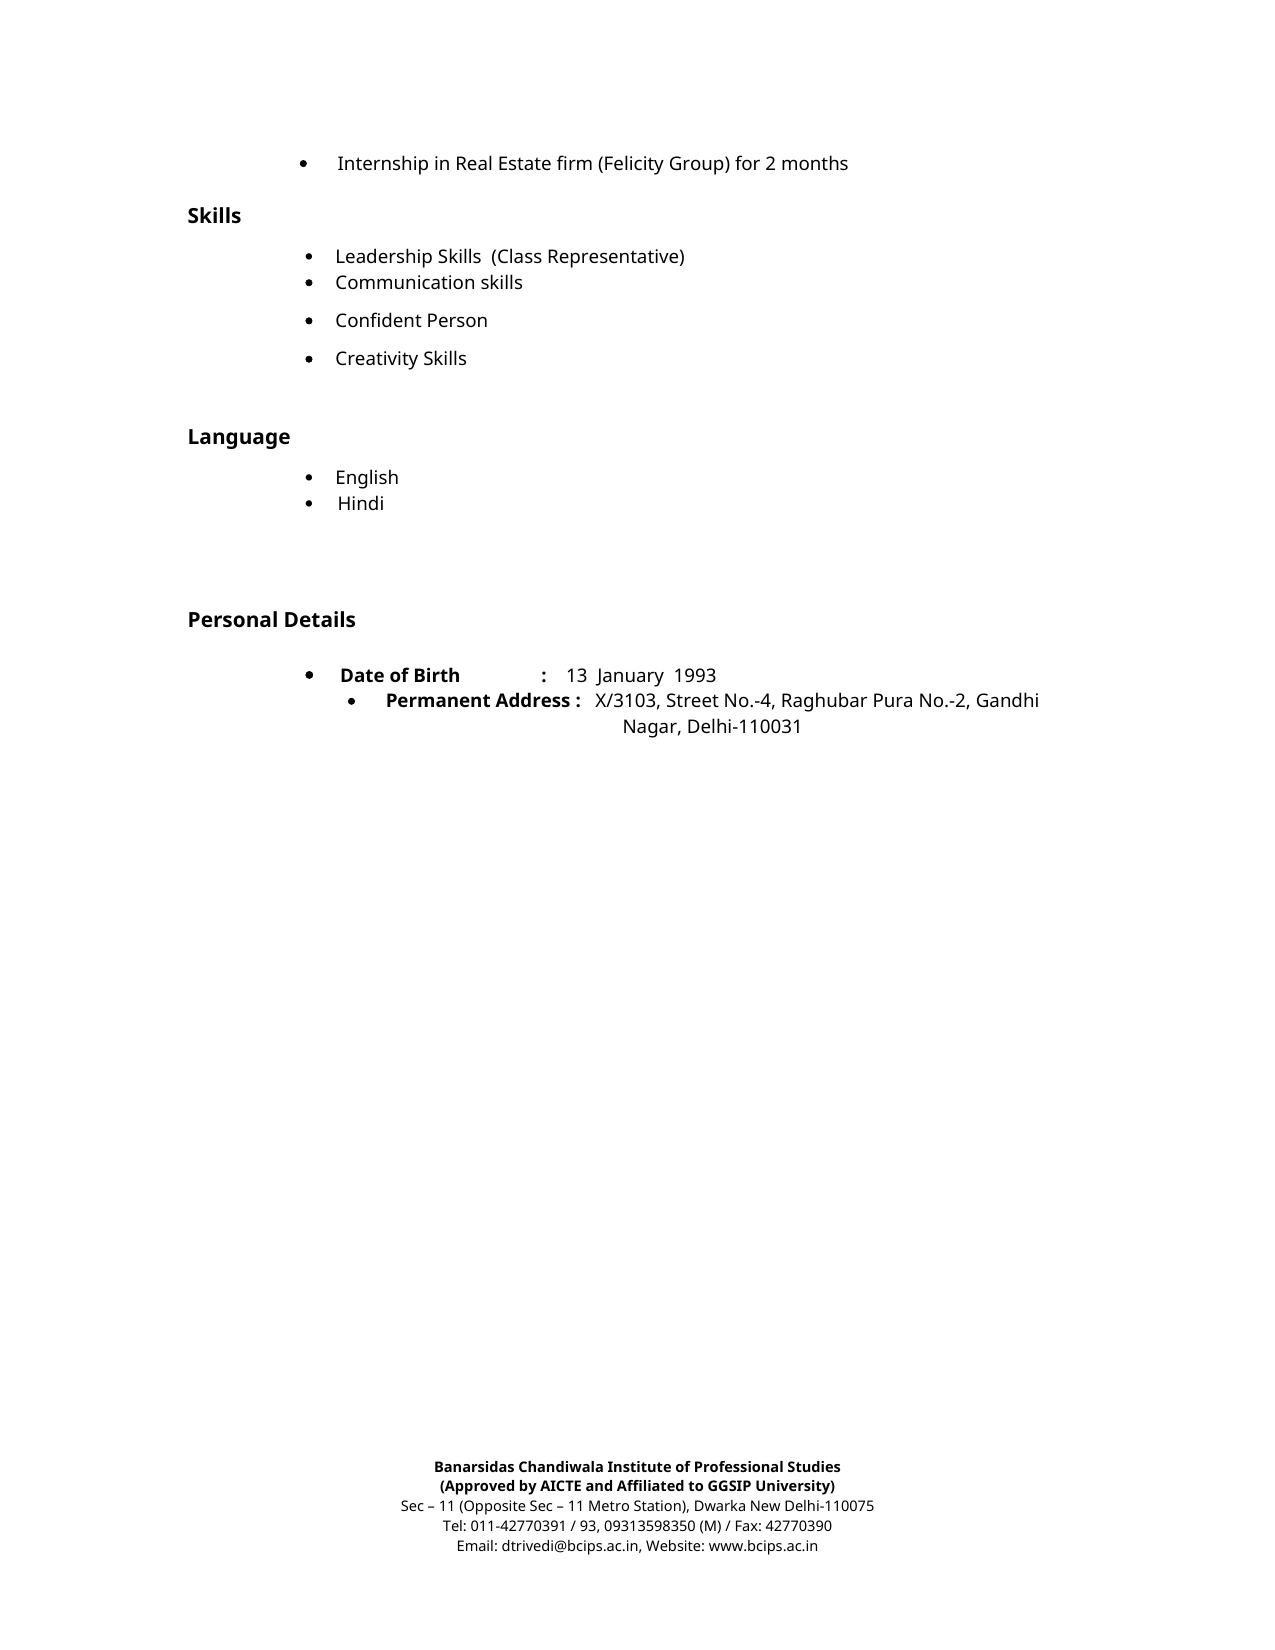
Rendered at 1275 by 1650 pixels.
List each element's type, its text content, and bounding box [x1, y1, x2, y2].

list Internship in Real Estate firm (Felicity Group) for 2 months [300, 150, 1087, 176]
list Communication skills [306, 269, 1087, 295]
text Skills [187, 201, 1087, 229]
text Personal Details [187, 605, 1087, 633]
list Confident Person [306, 307, 1087, 333]
text Language [187, 422, 1087, 451]
list Leadership Skills (Class Representative) [306, 244, 1087, 269]
list Creativity Skills [306, 346, 1087, 371]
list Date of Birth : 13 January 1993 [306, 662, 1087, 688]
list Hindi [306, 490, 1087, 516]
list English [306, 465, 1087, 490]
list Permanent Address : X/3103, Street No.-4, Raghubar Pura No.-2, Gandhi Nagar, Delhi-110031 [300, 688, 1087, 739]
